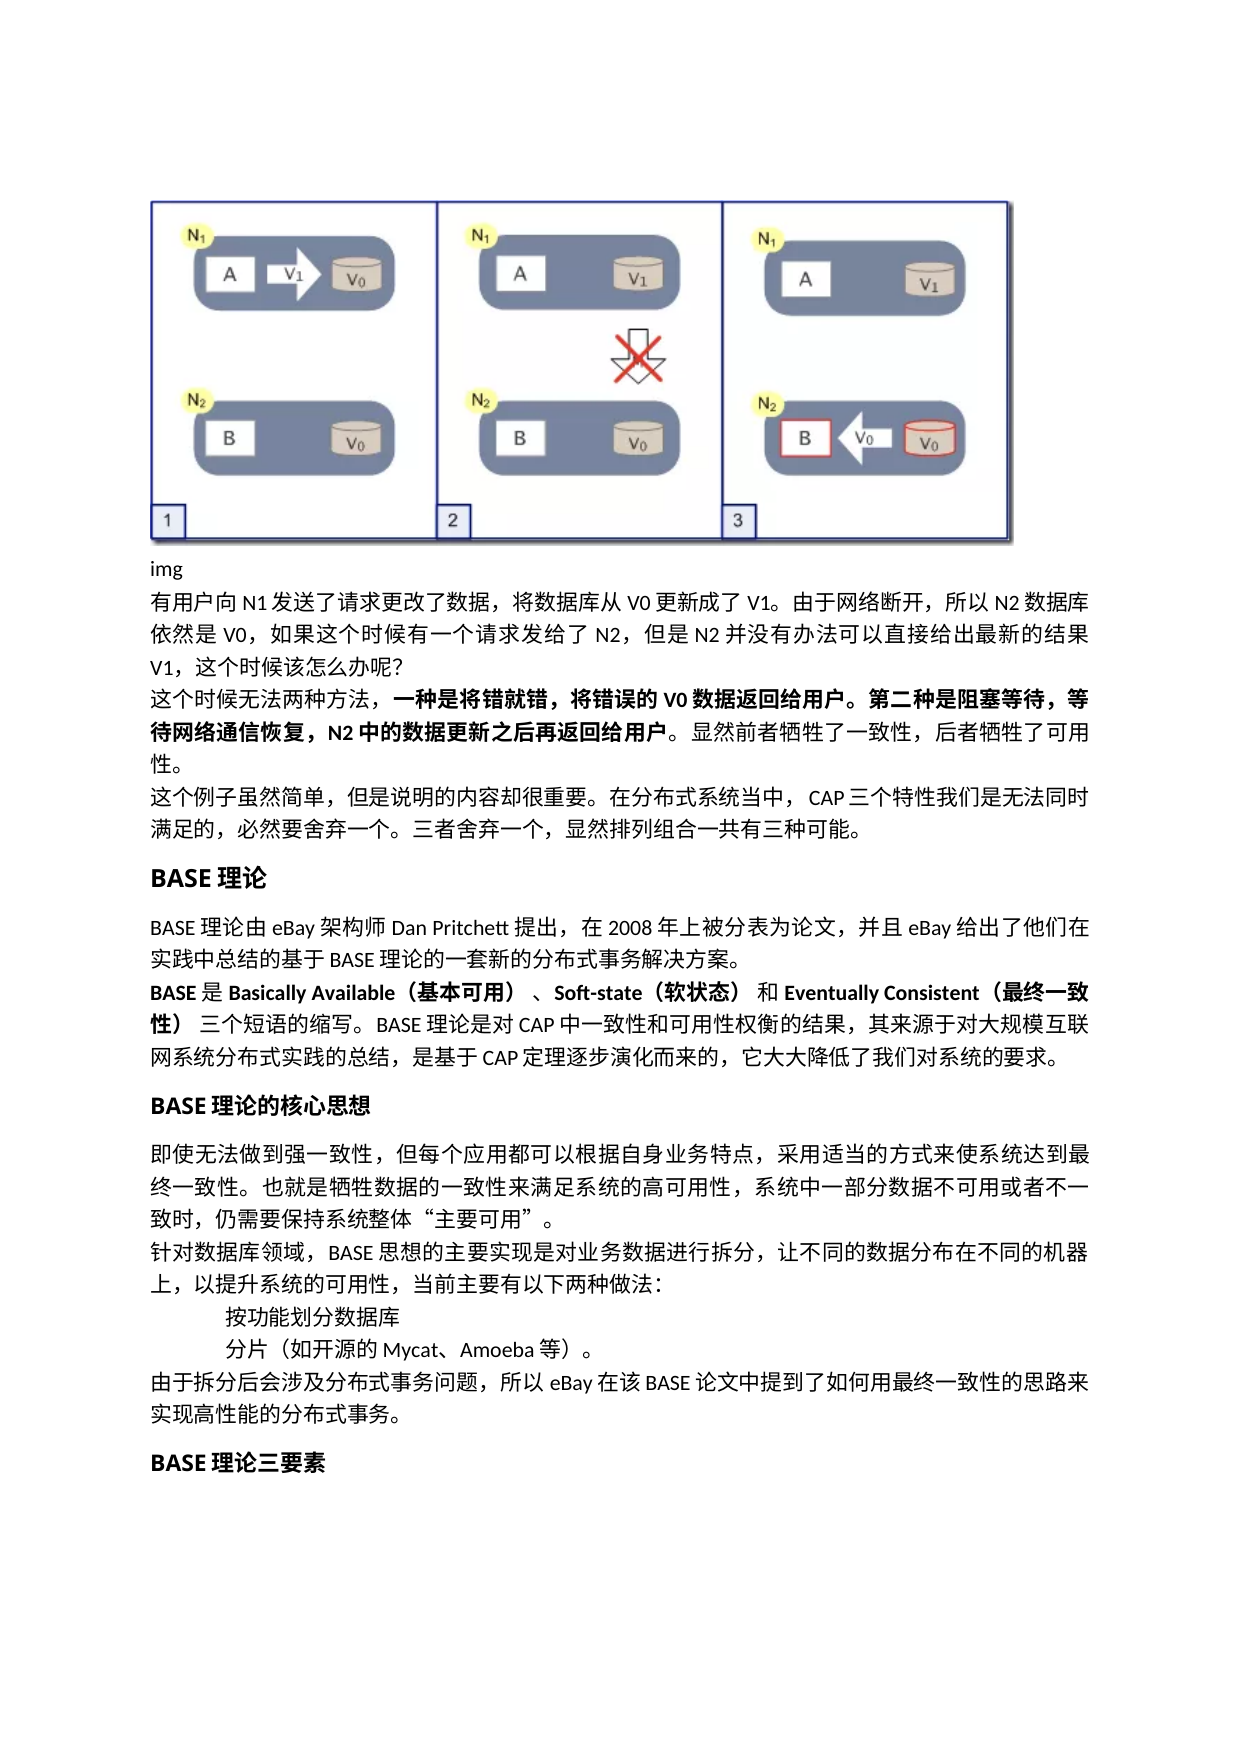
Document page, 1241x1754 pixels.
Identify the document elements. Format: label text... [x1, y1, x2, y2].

text 由于拆分后会涉及分布式事务问题，所以eBay在该BASE论文中提到了如何用最终一致性的思路来实现高性能的分布式事务。 [150, 1364, 1090, 1429]
text BASE 是 Basically Available（基本可用） 、Soft-state（软状态） 和 Eventually Consistent（最终一致性） 三个短语的缩写。BASE理论是对CAP中一致性和可用性权衡的结果，其来源于对大规模互联网系统分布式实践的总结，是基于CAP定理逐步演化而来的，它大大降低了我们对系统的要求。 [150, 974, 1090, 1072]
list 按功能划分数据库 [150, 1299, 1090, 1332]
text BASE理论三要素 [150, 1429, 1090, 1494]
text 有用户向N1发送了请求更改了数据，将数据库从V0更新成了V1。由于网络断开，所以N2数据库依然是V0，如果这个时候有一个请求发给了N2，但是N2并没有办法可以直接给出最新的结果V1，这个时候该怎么办呢？ [150, 584, 1090, 682]
text 这个例子虽然简单，但是说明的内容却很重要。在分布式系统当中，CAP三个特性我们是无法同时满足的，必然要舍弃一个。三者舍弃一个，显然排列组合一共有三种可能。 [150, 779, 1090, 844]
text img [150, 552, 1090, 584]
list 分片（如开源的Mycat、Amoeba等）。 [150, 1332, 1090, 1364]
text BASE理论由eBay架构师Dan Pritchett提出，在2008年上被分表为论文，并且eBay给出了他们在实践中总结的基于BASE理论的一套新的分布式事务解决方案。 [150, 909, 1090, 974]
text BASE理论 [150, 844, 1090, 909]
text 即使无法做到强一致性，但每个应用都可以根据自身业务特点，采用适当的方式来使系统达到最终一致性。也就是牺牲数据的一致性来满足系统的高可用性，系统中一部分数据不可用或者不一致时，仍需要保持系统整体“主要可用”。 [150, 1137, 1090, 1234]
text 这个时候无法两种方法，一种是将错就错，将错误的V0数据返回给用户。第二种是阻塞等待，等待网络通信恢复，N2中的数据更新之后再返回给用户。显然前者牺牲了一致性，后者牺牲了可用性。 [150, 682, 1090, 779]
picture [150, 200, 1014, 546]
text 针对数据库领域，BASE思想的主要实现是对业务数据进行拆分，让不同的数据分布在不同的机器上，以提升系统的可用性，当前主要有以下两种做法： [150, 1234, 1090, 1299]
text BASE理论的核心思想 [150, 1072, 1090, 1137]
